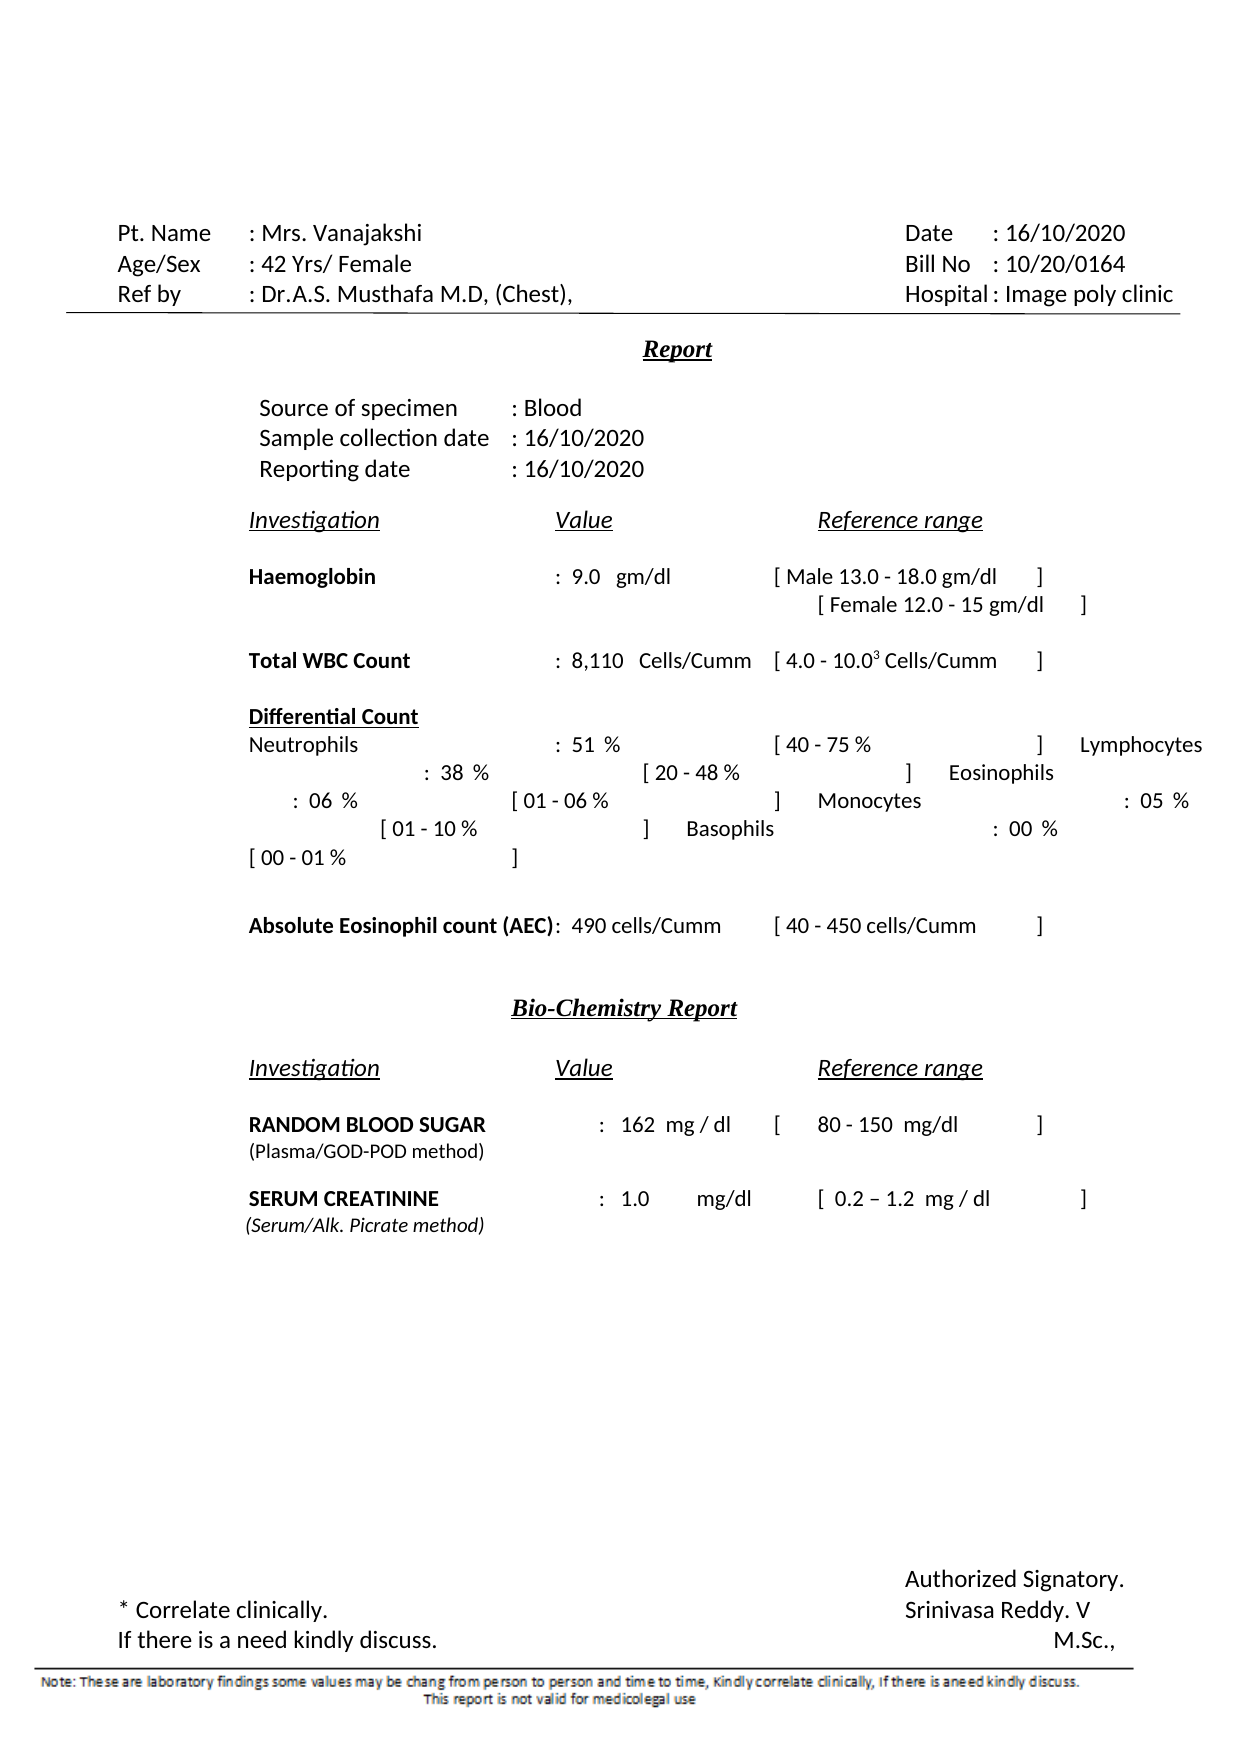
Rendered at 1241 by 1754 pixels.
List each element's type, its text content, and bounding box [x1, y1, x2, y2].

text (Plasma/GOD-POD method) [205, 1138, 1210, 1164]
text Reporting date : 16/10/2020 [259, 453, 1210, 483]
picture [30, 1665, 1137, 1709]
text [ Female 12.0 - 15 gm/dl ] [774, 590, 1210, 618]
text (Serum/Alk. Picrate method) [196, 1212, 1210, 1238]
text Bio-Chemistry Report [467, 993, 1210, 1021]
text Authorized Signatory. [905, 1564, 1210, 1594]
text Investigation Value Reference range [205, 1052, 1210, 1082]
text Source of specimen : Blood [259, 392, 1210, 422]
text Total WBC Count : 8,110 Cells/Cumm [ 4.0 - 10.03 Cells/Cumm ] [205, 646, 1210, 674]
text Sample collection date : 16/10/2020 [259, 422, 1210, 453]
text SERUM CREATININE : 1.0 mg/dl [ 0.2 – 1.2 mg / dl ] [205, 1184, 1210, 1212]
text Neutrophils : 51 % [ 40 - 75 % ] Lymphocytes : 38 % [ 20 - 48 % ] Eosinophils : 06 % [ 01 - 06 % ] Monocytes : 05 % [ 01 - 10 % ] Basophils : 00 % [ 00 - 01 % ] [205, 731, 1210, 871]
text Pt. Name : Mrs. Vanajakshi Date : 16/10/2020 [74, 217, 1210, 248]
text Haemoglobin : 9.0 gm/dl [ Male 13.0 - 18.0 gm/dl ] [205, 562, 1210, 590]
text If there is a need kindly discuss. M.Sc., [74, 1625, 1210, 1655]
text Ref by : Dr. A.S. Musthafa M.D, (Chest), Hospital : Image poly clinic [74, 278, 1210, 309]
text Differential Count [205, 702, 1210, 731]
text Absolute Eosinophil count (AEC) : 490 cells/Cumm [ 40 - 450 cells/Cumm ] [205, 911, 1210, 939]
text Investigation Value Reference range [205, 504, 1210, 534]
text * Correlate clinically. Srinivasa Reddy. V [74, 1594, 1210, 1625]
text Report [599, 334, 1210, 363]
text Age/Sex : 42 Yrs/ Female Bill No : 10/20/0164 [74, 248, 1210, 278]
text RANDOM BLOOD SUGAR : 162 mg / dl [ 80 - 150 mg/dl ] [205, 1111, 1210, 1138]
